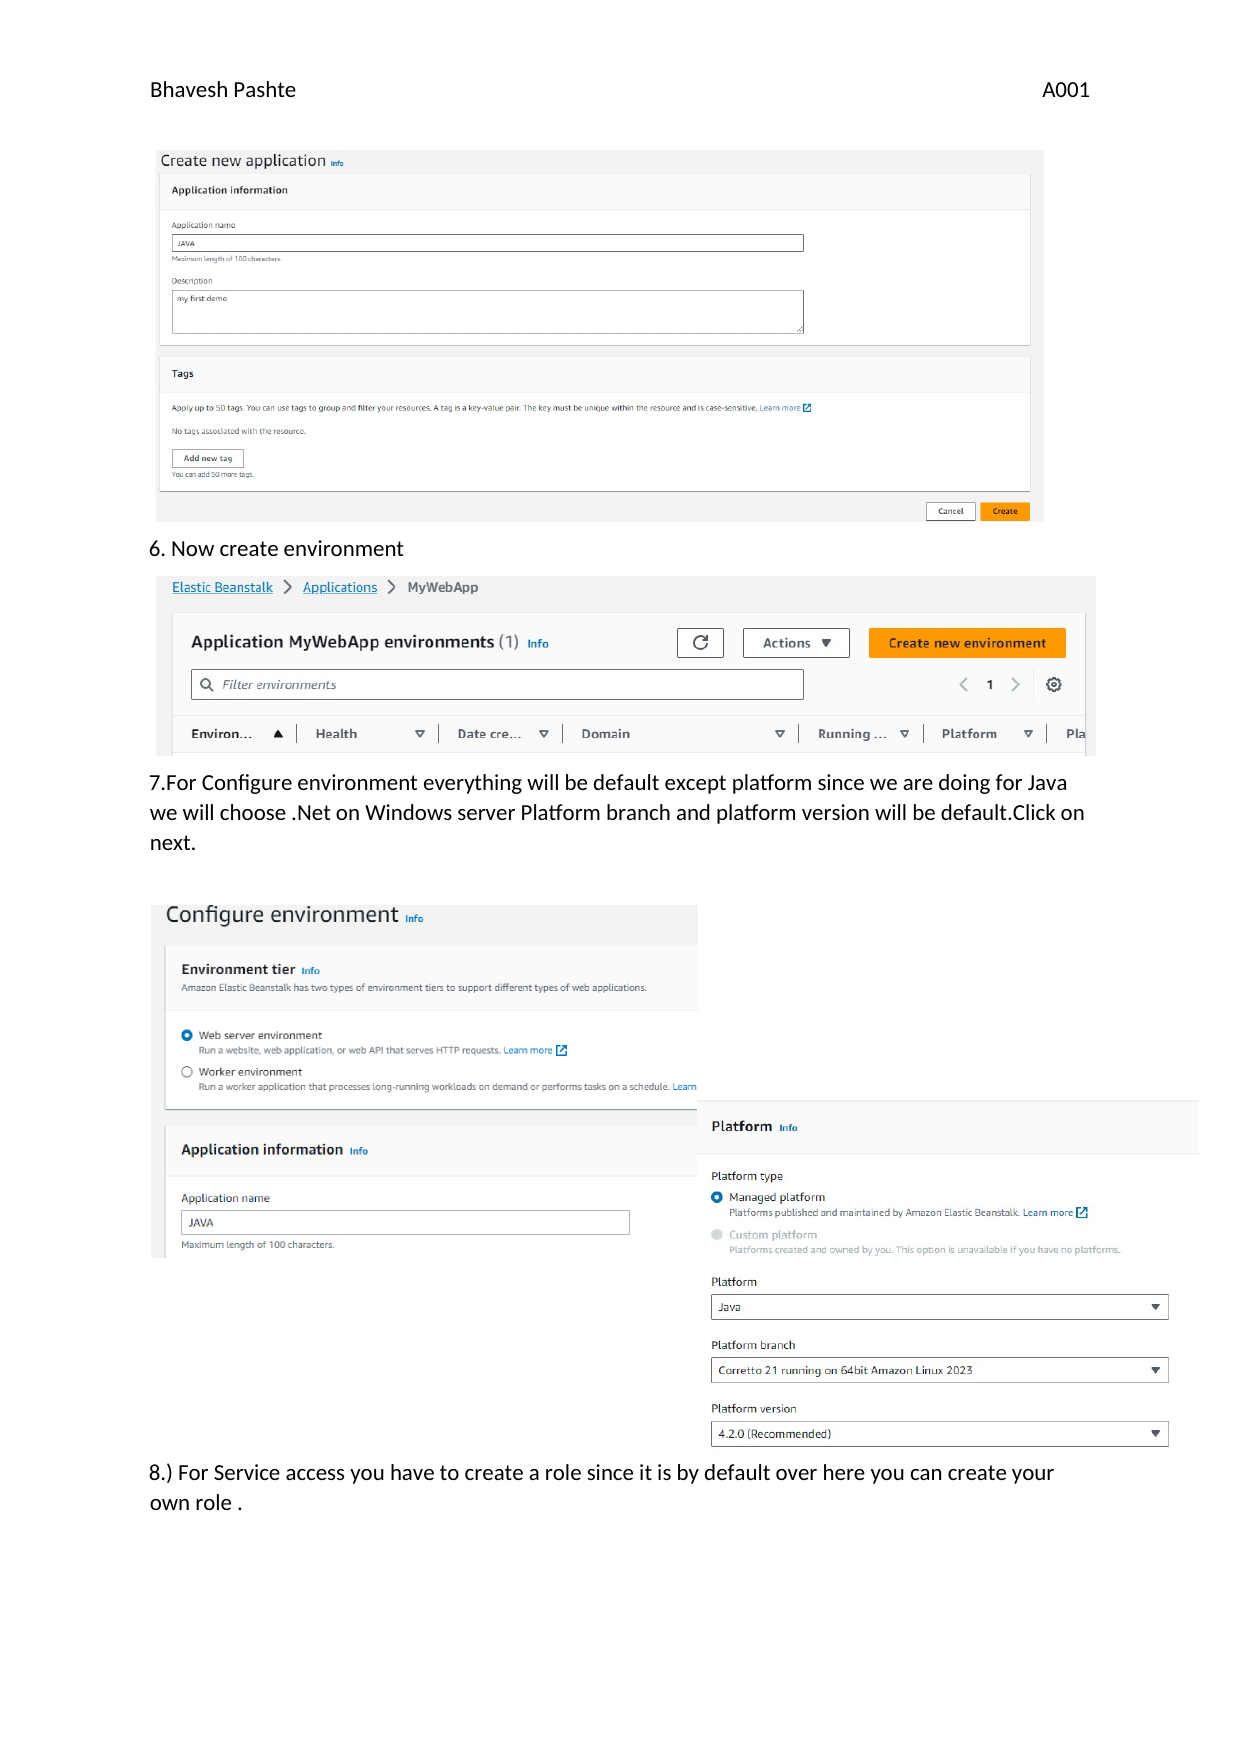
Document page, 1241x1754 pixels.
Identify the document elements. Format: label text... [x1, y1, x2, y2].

text 7.For Configure environment everything will be default except platform since we are doing for Java we will choose .Net on Windows server Platform branch and platform version will be default.Click on next. [148, 768, 1092, 856]
picture [155, 150, 1045, 522]
text 8.) For Service access you have to create a role since it is by default over here you can create your own role . [148, 1458, 1092, 1516]
picture [155, 576, 1096, 756]
picture [150, 904, 1199, 1456]
text 6. Now create environment [148, 534, 1092, 563]
